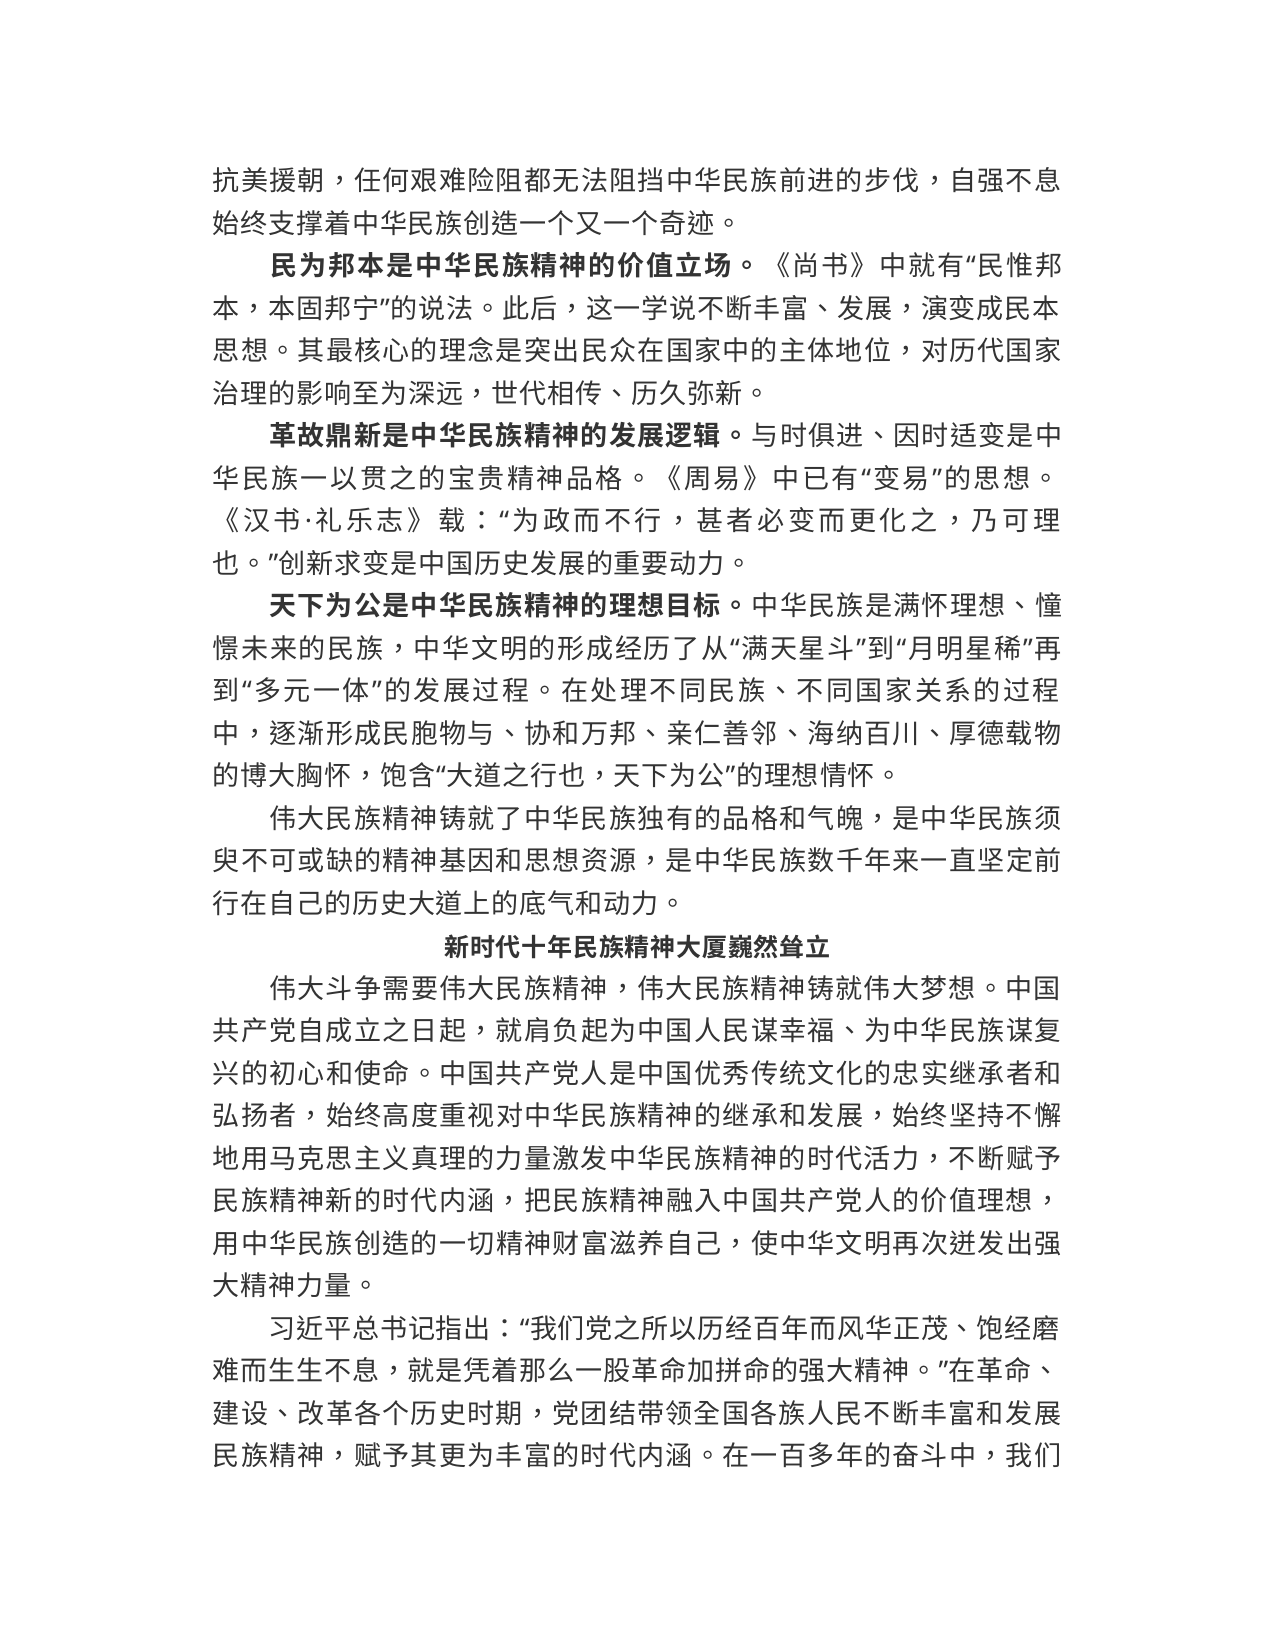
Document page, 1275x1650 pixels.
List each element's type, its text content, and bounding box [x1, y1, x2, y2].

text 民为邦本是中华民族精神的价值立场。《尚书》中就有“民惟邦本，本固邦宁”的说法。此后，这一学说不断丰富、发展，演变成民本思想。其最核心的理念是突出民众在国家中的主体地位，对历代国家治理的影响至为深远，世代相传、历久弥新。 [212, 241, 1062, 411]
text 革故鼎新是中华民族精神的发展逻辑。与时俱进、因时适变是中华民族一以贯之的宝贵精神品格。《周易》中已有“变易”的思想。《汉书·礼乐志》载：“为政而不行，甚者必变而更化之，乃可理也。”创新求变是中国历史发展的重要动力。 [212, 411, 1062, 581]
text 伟大民族精神铸就了中华民族独有的品格和气魄，是中华民族须臾不可或缺的精神基因和思想资源，是中华民族数千年来一直坚定前行在自己的历史大道上的底气和动力。 [212, 794, 1062, 921]
text 新时代十年民族精神大厦巍然耸立 [212, 921, 1062, 964]
text 天下为公是中华民族精神的理想目标。中华民族是满怀理想、憧憬未来的民族，中华文明的形成经历了从“满天星斗”到“月明星稀”再到“多元一体”的发展过程。在处理不同民族、不同国家关系的过程中，逐渐形成民胞物与、协和万邦、亲仁善邻、海纳百川、厚德载物的博大胸怀，饱含“大道之行也，天下为公”的理想情怀。 [212, 581, 1062, 794]
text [212, 150, 1062, 241]
text 伟大斗争需要伟大民族精神，伟大民族精神铸就伟大梦想。中国共产党自成立之日起，就肩负起为中国人民谋幸福、为中华民族谋复兴的初心和使命。中国共产党人是中国优秀传统文化的忠实继承者和弘扬者，始终高度重视对中华民族精神的继承和发展，始终坚持不懈地用马克思主义真理的力量激发中华民族精神的时代活力，不断赋予民族精神新的时代内涵，把民族精神融入中国共产党人的价值理想，用中华民族创造的一切精神财富滋养自己，使中华文明再次迸发出强大精神力量。 [212, 964, 1062, 1304]
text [212, 1304, 1062, 1480]
